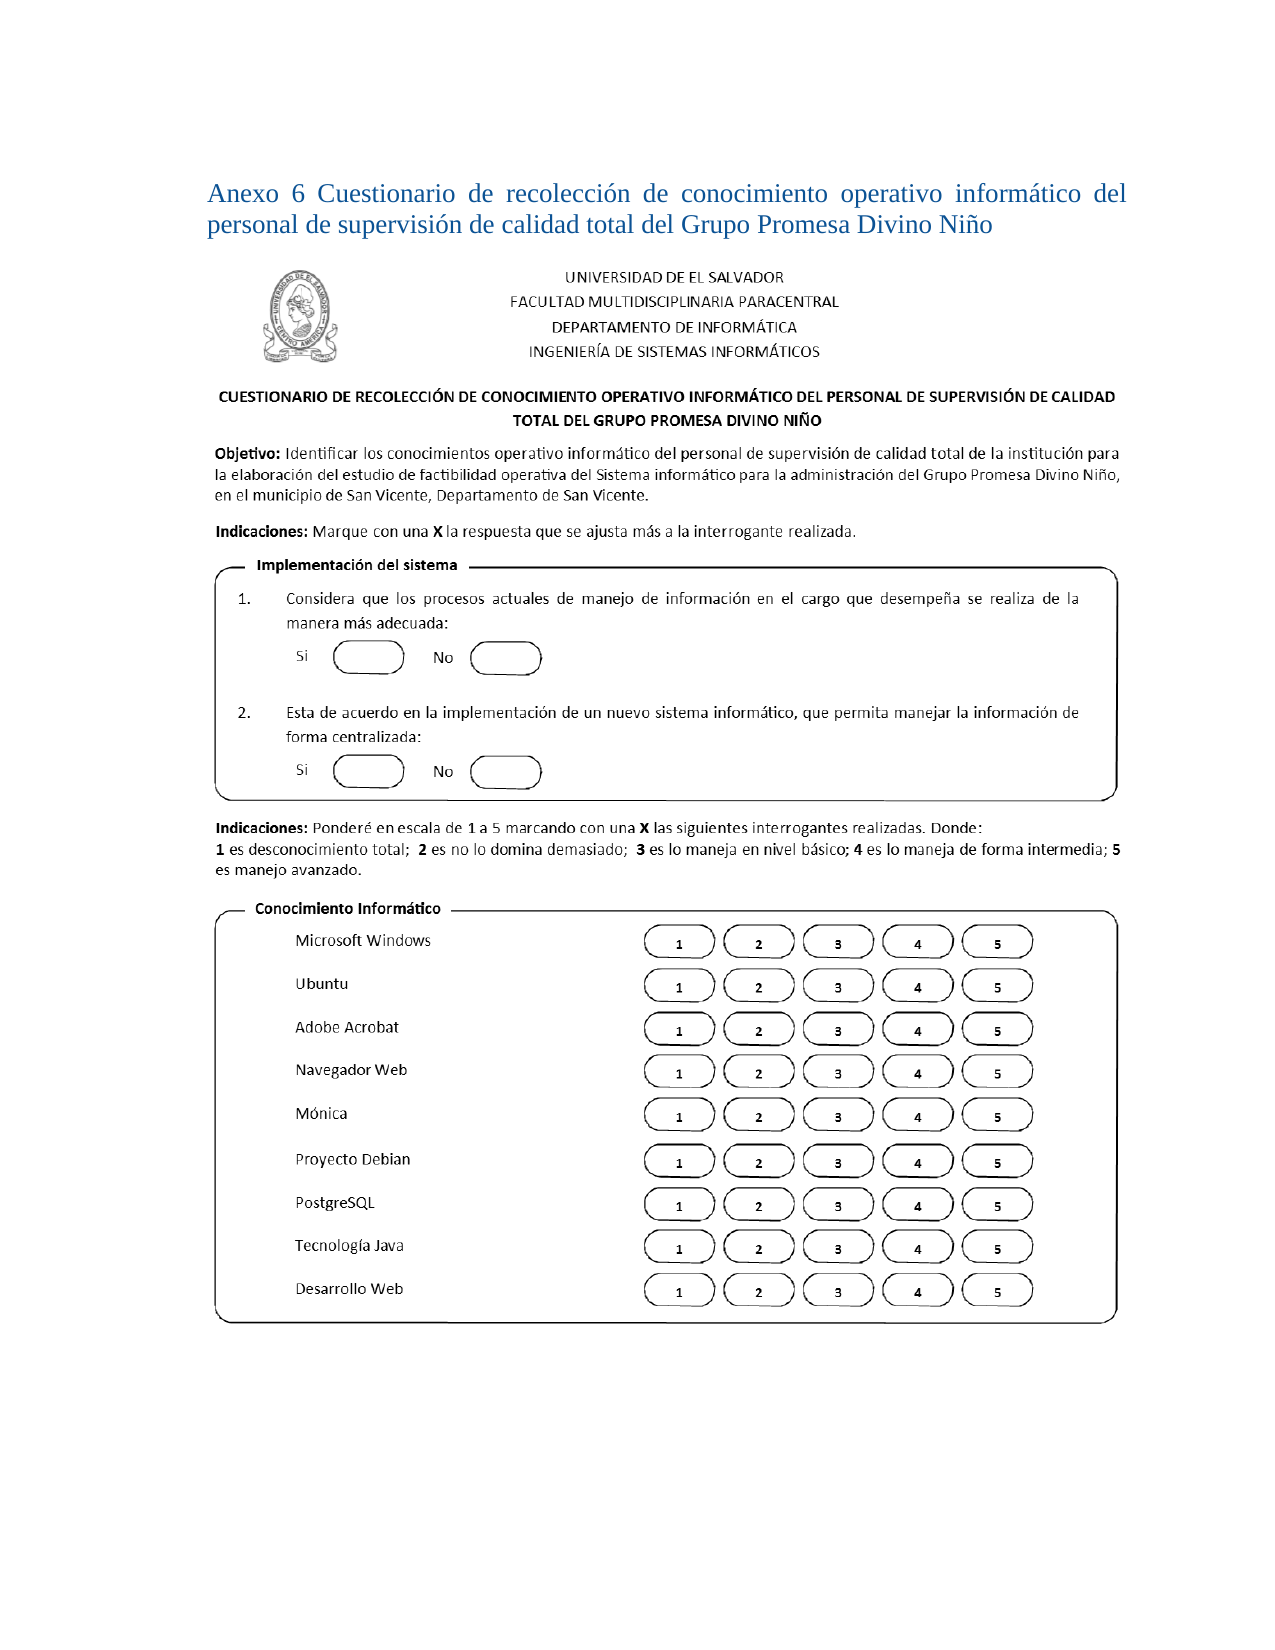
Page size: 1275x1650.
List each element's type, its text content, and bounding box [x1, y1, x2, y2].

picture [206, 260, 1128, 1324]
text Anexo 6 Cuestionario de recolección de conocimiento operativo informático del personal de supervisión de calidad total del Grupo Promesa Divino Niño [207, 177, 1127, 239]
